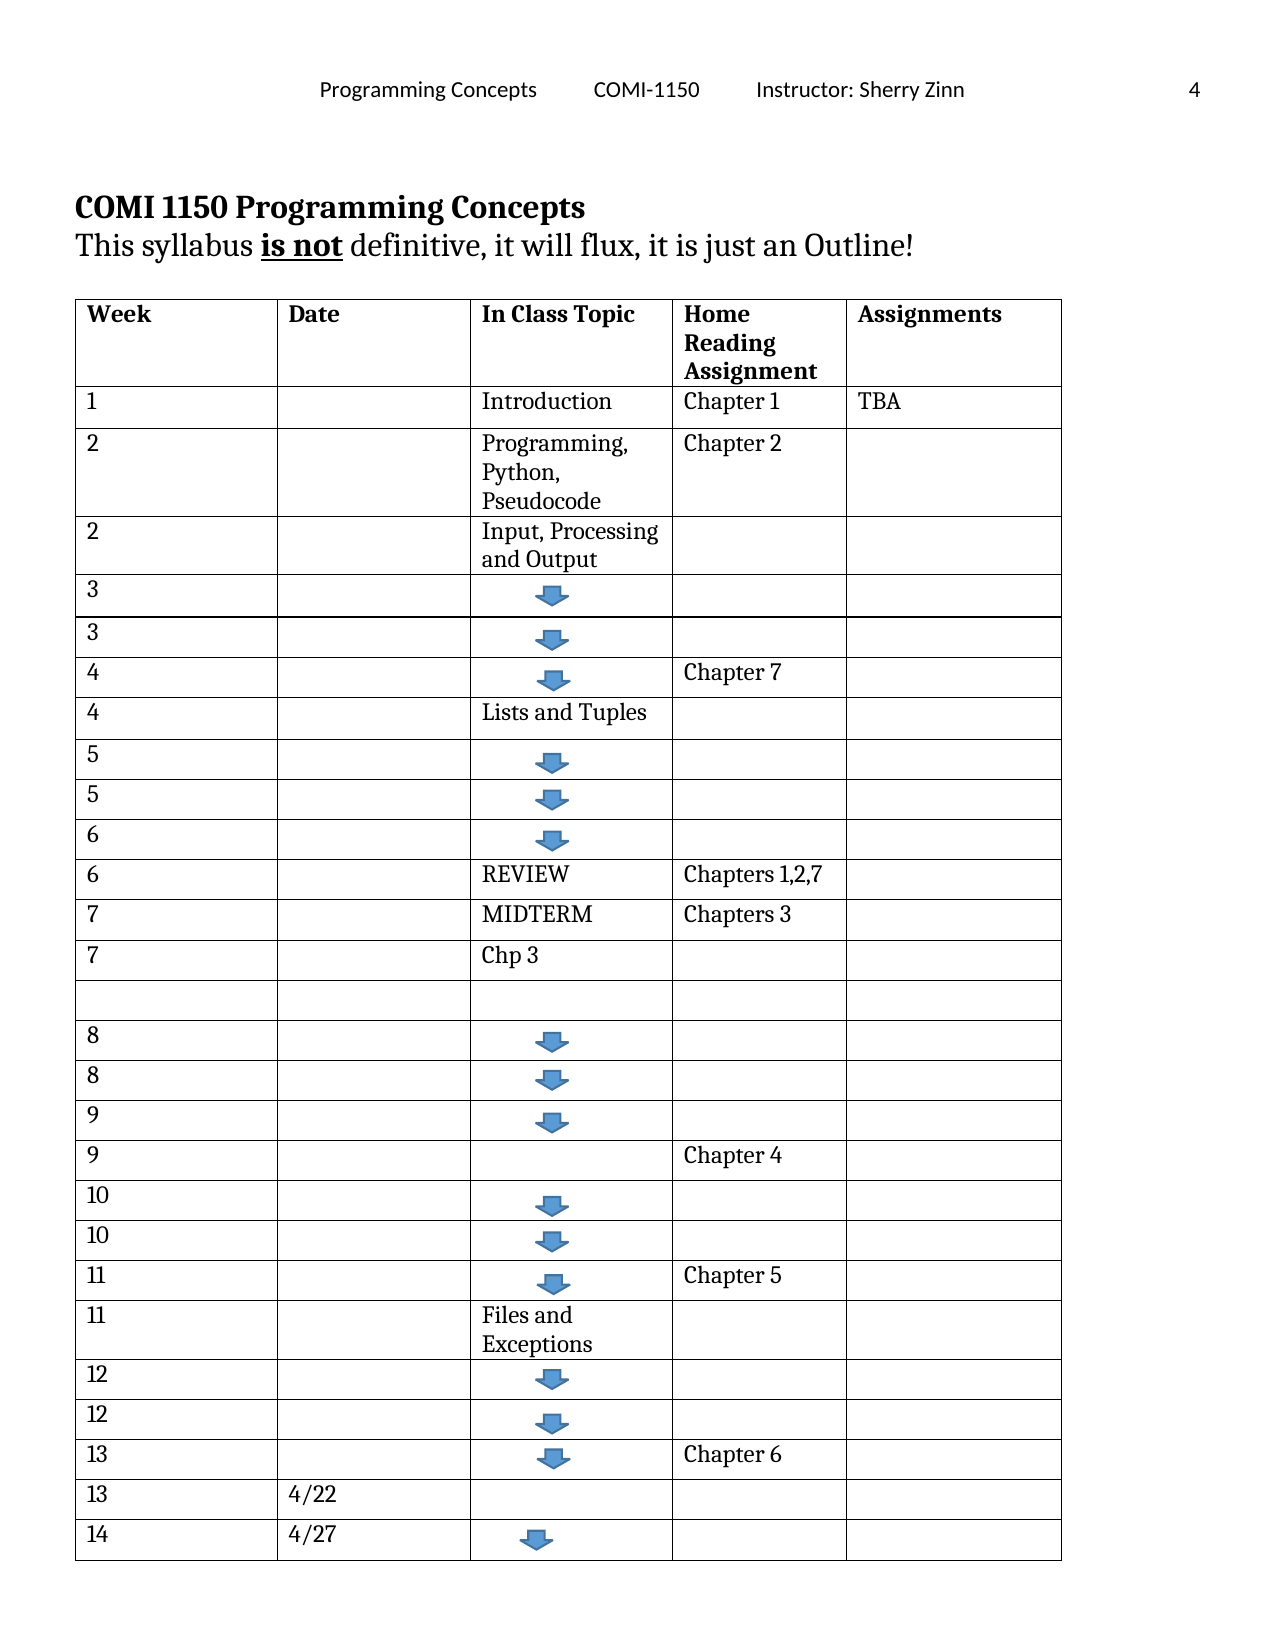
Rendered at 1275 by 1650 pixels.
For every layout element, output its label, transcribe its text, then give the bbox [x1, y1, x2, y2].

table_cell [847, 429, 1061, 516]
table_cell Chapters 3 [673, 900, 846, 939]
table_cell [278, 698, 470, 739]
table_cell [471, 1061, 672, 1100]
table_cell [847, 517, 1061, 574]
table_cell 4/22 [278, 1480, 470, 1519]
table_cell [847, 941, 1061, 979]
table_cell [847, 1221, 1061, 1260]
table_cell [847, 740, 1061, 779]
table_cell [673, 1101, 846, 1140]
table_cell [471, 1261, 672, 1300]
table_cell 14 [76, 1520, 277, 1559]
table_cell Chapter 7 [673, 658, 846, 697]
table_cell Chapter 1 [673, 387, 846, 428]
table_cell [673, 575, 846, 616]
table_cell 9 [76, 1101, 277, 1140]
text COMI 1150 Programming Concepts [75, 188, 1200, 227]
table_cell [673, 1480, 846, 1519]
table_cell [471, 1181, 672, 1220]
table_cell 2 [76, 429, 277, 516]
table_cell [673, 941, 846, 979]
table_cell [673, 1181, 846, 1220]
table_cell [673, 1061, 846, 1100]
table_cell [847, 1101, 1061, 1140]
table_cell [471, 658, 672, 697]
table_cell [847, 1301, 1061, 1359]
table_cell [673, 618, 846, 657]
table_cell [847, 1480, 1061, 1519]
table_header Home Reading Assignment [673, 300, 846, 386]
table_cell [278, 429, 470, 516]
table_cell [847, 698, 1061, 739]
table_cell [278, 575, 470, 616]
table_cell [278, 1440, 470, 1479]
table_cell [278, 1101, 470, 1140]
table_cell [673, 1360, 846, 1399]
table_cell [278, 780, 470, 819]
table_cell [847, 618, 1061, 657]
table_cell [471, 575, 672, 616]
table_cell [847, 658, 1061, 697]
table_cell [673, 698, 846, 739]
table_cell [471, 1360, 672, 1399]
table_cell [673, 1021, 846, 1060]
table_cell 1 [76, 387, 277, 428]
table_cell [673, 1221, 846, 1260]
table_cell [847, 1261, 1061, 1300]
table_cell 4 [76, 698, 277, 739]
table_cell [278, 387, 470, 428]
table_cell 7 [76, 941, 277, 979]
table_cell 12 [76, 1400, 277, 1439]
table_cell [278, 658, 470, 697]
table_cell [847, 1181, 1061, 1220]
table_cell [847, 780, 1061, 819]
table_cell [278, 618, 470, 657]
table_cell [847, 1400, 1061, 1439]
table_cell [847, 1440, 1061, 1479]
table_cell [278, 1141, 470, 1180]
table_cell [278, 1261, 470, 1300]
table_cell REVIEW [471, 860, 672, 899]
table_cell [278, 941, 470, 979]
table_cell Programming, Python, Pseudocode [471, 429, 672, 516]
table_cell 8 [76, 1021, 277, 1060]
table_cell 4/27 [278, 1520, 470, 1559]
table_cell [278, 1061, 470, 1100]
table_cell 9 [76, 1141, 277, 1180]
table_cell [278, 900, 470, 939]
table_cell 13 [76, 1480, 277, 1519]
table_cell [673, 1520, 846, 1559]
table_cell 13 [76, 1440, 277, 1479]
table_cell [471, 820, 672, 859]
table_cell 7 [76, 900, 277, 939]
table_cell [471, 1440, 672, 1479]
table_cell Files and Exceptions [471, 1301, 672, 1359]
table_cell [278, 1301, 470, 1359]
table_cell [278, 820, 470, 859]
table_cell Lists and Tuples [471, 698, 672, 739]
table_cell [278, 517, 470, 574]
table_cell [278, 1400, 470, 1439]
table_cell [471, 740, 672, 779]
table_cell Chapter 5 [673, 1261, 846, 1300]
table_cell [673, 981, 846, 1020]
table_cell [278, 981, 470, 1020]
table_cell Introduction [471, 387, 672, 428]
table_cell [471, 1221, 672, 1260]
table_cell [278, 740, 470, 779]
table_cell [847, 1061, 1061, 1100]
table_cell 12 [76, 1360, 277, 1399]
table_header Week [76, 300, 277, 386]
table_cell 6 [76, 860, 277, 899]
table_cell [673, 780, 846, 819]
text This syllabus is not definitive, it will flux, it is just an Outline! [75, 227, 1200, 265]
table_cell [673, 1301, 846, 1359]
table_cell [673, 740, 846, 779]
table_cell [278, 1360, 470, 1399]
table_cell [471, 1101, 672, 1140]
table_cell [471, 1520, 672, 1559]
table_cell TBA [847, 387, 1061, 428]
table_cell [471, 1400, 672, 1439]
table_cell [278, 1221, 470, 1260]
table_cell [847, 1520, 1061, 1559]
table_cell [847, 981, 1061, 1020]
table_cell [471, 618, 672, 657]
table_cell 11 [76, 1261, 277, 1300]
table_cell 11 [76, 1301, 277, 1359]
table_cell Chapter 6 [673, 1440, 846, 1479]
table_cell [471, 780, 672, 819]
table_cell Chapter 2 [673, 429, 846, 516]
table_cell MIDTERM [471, 900, 672, 939]
table_cell [847, 860, 1061, 899]
table_header Date [278, 300, 470, 386]
table_cell [471, 981, 672, 1020]
table_cell [278, 1181, 470, 1220]
table_cell 6 [76, 820, 277, 859]
table_cell 10 [76, 1181, 277, 1220]
table_cell 5 [76, 780, 277, 819]
table_cell [471, 1141, 672, 1180]
table_cell [847, 820, 1061, 859]
table_cell [278, 1021, 470, 1060]
table_cell 3 [76, 575, 277, 616]
table_cell 4 [76, 658, 277, 697]
table_cell Chapter 4 [673, 1141, 846, 1180]
table_cell 3 [76, 618, 277, 657]
table_cell [847, 900, 1061, 939]
table_cell 10 [76, 1221, 277, 1260]
table_cell [673, 1400, 846, 1439]
table_header In Class Topic [471, 300, 672, 386]
table_cell [673, 517, 846, 574]
table_cell 2 [76, 517, 277, 574]
table_cell [847, 1141, 1061, 1180]
table_cell [673, 820, 846, 859]
table_cell 5 [76, 740, 277, 779]
table_cell Chapters 1,2,7 [673, 860, 846, 899]
table_header Assignments [847, 300, 1061, 386]
table_cell [847, 575, 1061, 616]
table_cell [471, 1480, 672, 1519]
table_cell [847, 1021, 1061, 1060]
table_cell Input, Processing and Output [471, 517, 672, 574]
table_cell 8 [76, 1061, 277, 1100]
table_cell [471, 1021, 672, 1060]
table_cell [847, 1360, 1061, 1399]
table_cell Chp 3 [471, 941, 672, 979]
table_cell [278, 860, 470, 899]
table_cell [76, 981, 277, 1020]
